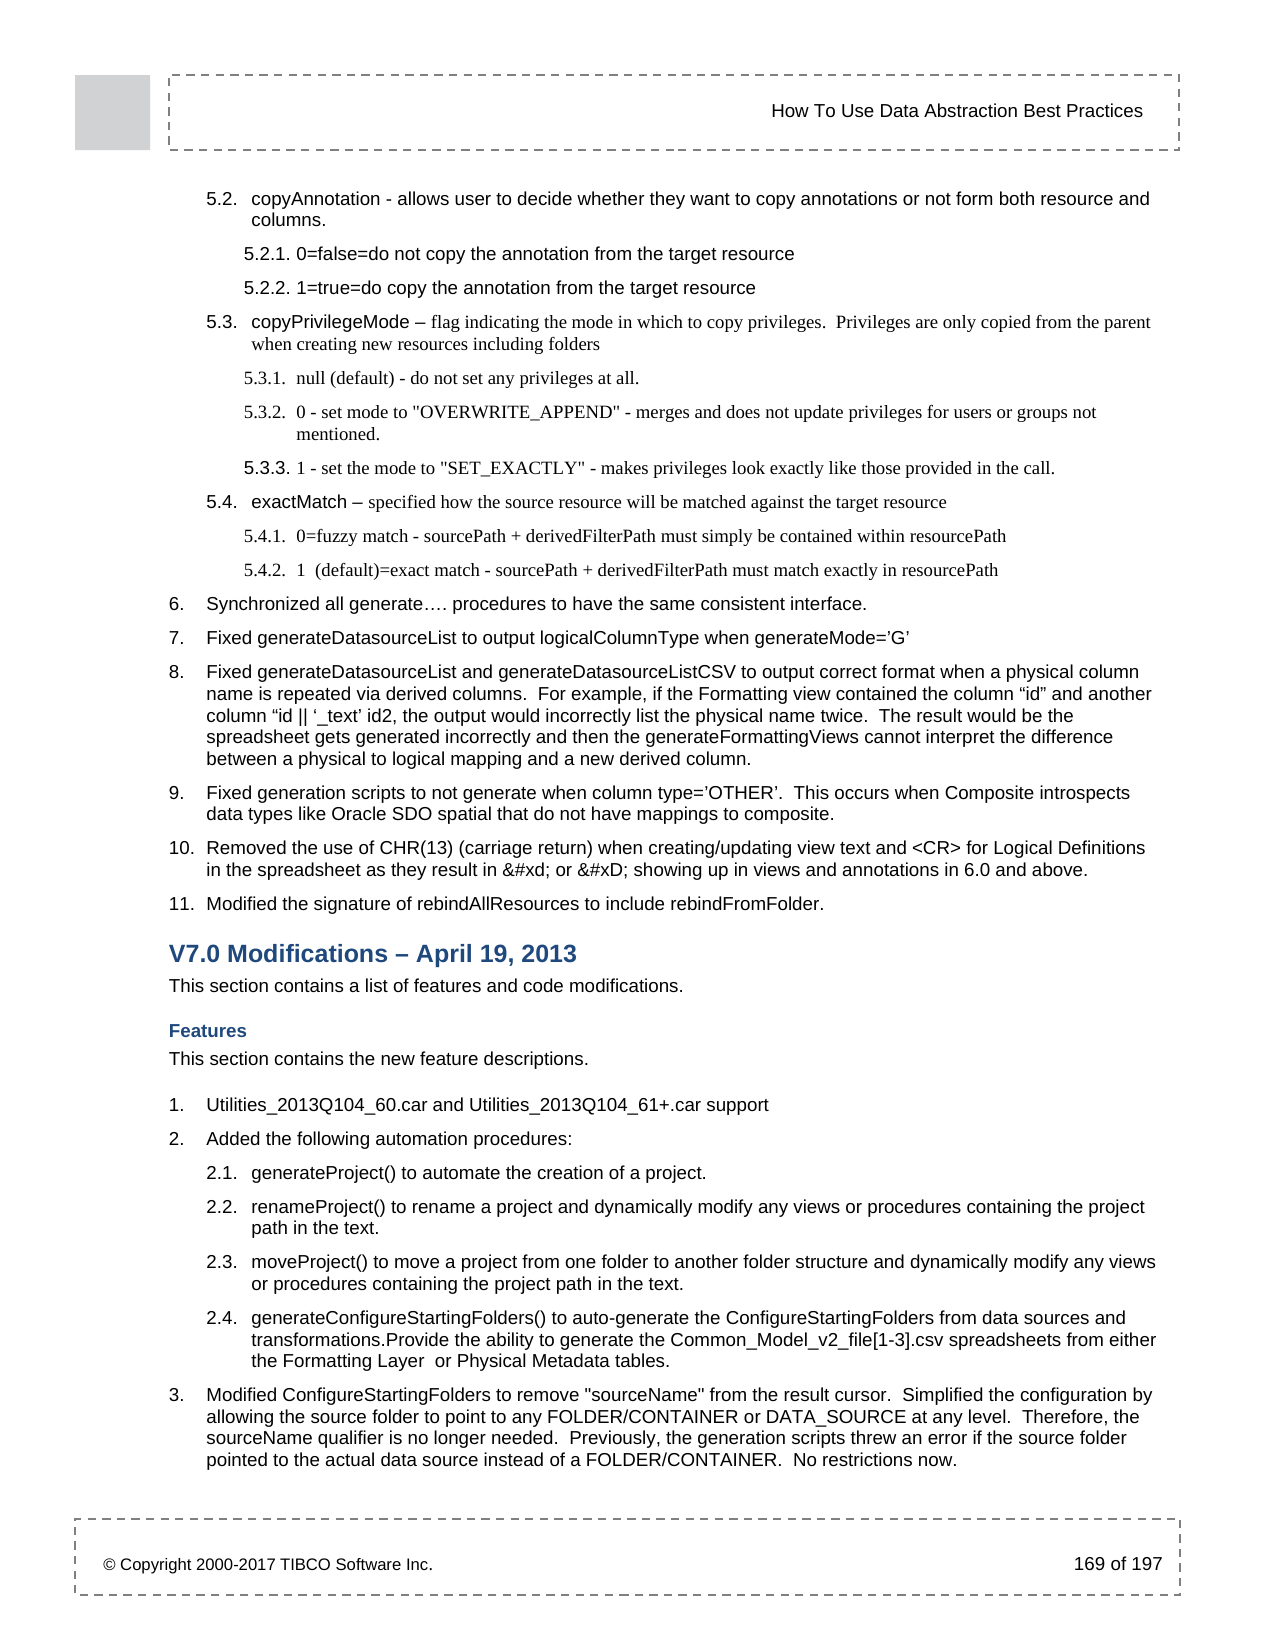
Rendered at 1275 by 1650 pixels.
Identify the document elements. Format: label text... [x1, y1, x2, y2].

list moveProject() to move a project from one folder to another folder structure and dynamically modify any views or procedures containing the project path in the text. [206, 1251, 1162, 1294]
list 1 (default)=exact match - sourcePath + derivedFilterPath must match exactly in resourcePath [244, 559, 1162, 581]
list Synchronized all generate…. procedures to have the same consistent interface. [169, 593, 1162, 615]
list null (default) - do not set any privileges at all. [244, 367, 1162, 388]
list 1 - set the mode to "SET_EXACTLY" - makes privileges look exactly like those provided in the call. [244, 457, 1162, 478]
list Modified ConfigureStartingFolders to remove "sourceName" from the result cursor. Simplified the configuration by allowing the source folder to point to any FOLDER/CONTAINER or DATA_SOURCE at any level. Therefore, the sourceName qualifier is no longer needed. Previously, the generation scripts threw an error if the source folder pointed to the actual data source instead of a FOLDER/CONTAINER. No restrictions now. [169, 1384, 1162, 1470]
list Fixed generateDatasourceList to output logicalColumnType when generateMode=’G’ [169, 627, 1162, 649]
text This section contains the new feature descriptions. [169, 1048, 1161, 1069]
list 0=fuzzy match - sourcePath + derivedFilterPath must simply be contained within resourcePath [244, 525, 1162, 547]
list 0=false=do not copy the annotation from the target resource [244, 243, 1162, 265]
list 0 - set mode to "OVERWRITE_APPEND" - merges and does not update privileges for users or groups not mentioned. [244, 401, 1162, 444]
list Modified the signature of rebindAllResources to include rebindFromFolder. [169, 893, 1162, 914]
list Utilities_2013Q104_60.car and Utilities_2013Q104_61+.car support [169, 1093, 1162, 1115]
list Added the following automation procedures: [169, 1127, 1162, 1149]
text This section contains a list of features and code modifications. [169, 974, 1161, 996]
list Fixed generateDatasourceList and generateDatasourceListCSV to output correct format when a physical column name is repeated via derived columns. For example, if the Formatting view contained the column “id” and another column “id || ‘_text’ id2, the output would incorrectly list the physical name twice. The result would be the spreadsheet gets generated incorrectly and then the generateFormattingViews cannot interpret the difference between a physical to logical mapping and a new derived column. [169, 661, 1162, 769]
subtitle V7.0 Modifications – April 19, 2013 [169, 939, 1162, 968]
list Removed the use of CHR(13) (carriage return) when creating/updating view text and <CR> for Logical Definitions in the spreadsheet as they result in &#xd; or &#xD; showing up in views and annotations in 6.0 and above. [169, 837, 1162, 880]
list exactMatch – specified how the source resource will be matched against the target resource [206, 491, 1162, 512]
list Fixed generation scripts to not generate when column type=’OTHER’. This occurs when Composite introspects data types like Oracle SDO spatial that do not have mappings to composite. [169, 782, 1162, 825]
list copyAnnotation - allows user to decide whether they want to copy annotations or not form both resource and columns. [206, 187, 1162, 231]
list generateProject() to automate the creation of a project. [206, 1162, 1162, 1183]
list renameProject() to rename a project and dynamically modify any views or procedures containing the project path in the text. [206, 1196, 1162, 1239]
subtitle Features [169, 1020, 1162, 1042]
list copyPrivilegeMode – flag indicating the mode in which to copy privileges. Privileges are only copied from the parent when creating new resources including folders [206, 311, 1162, 354]
list 1=true=do copy the annotation from the target resource [244, 277, 1162, 299]
list generateConfigureStartingFolders() to auto-generate the ConfigureStartingFolders from data sources and transformations.Provide the ability to generate the Common_Model_v2_file[1-3].csv spreadsheets from either the Formatting Layer or Physical Metadata tables. [206, 1307, 1162, 1372]
